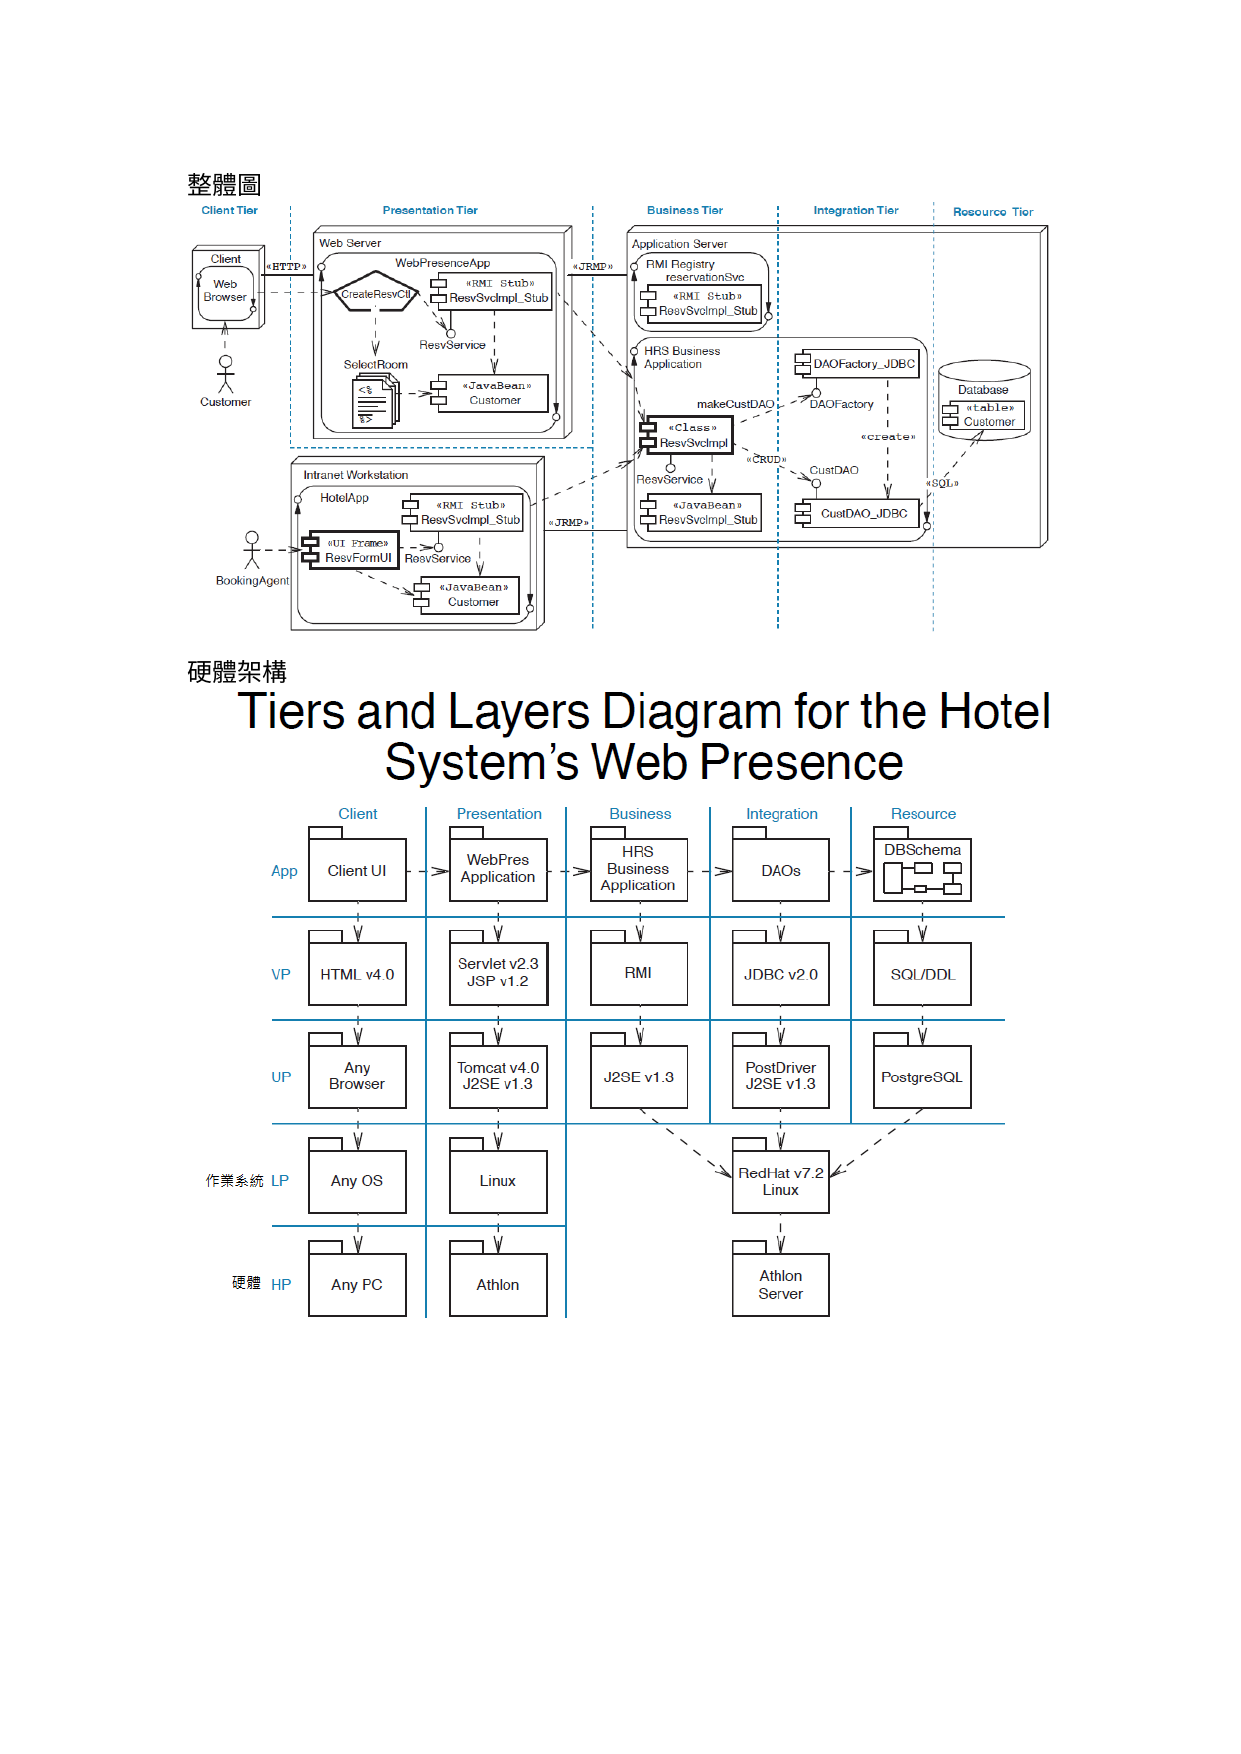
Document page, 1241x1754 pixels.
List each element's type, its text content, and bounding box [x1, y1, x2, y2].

text 整體圖 [187, 164, 1053, 202]
picture [187, 689, 1052, 1318]
picture [187, 202, 1053, 632]
text 硬體架構 [187, 652, 1053, 689]
